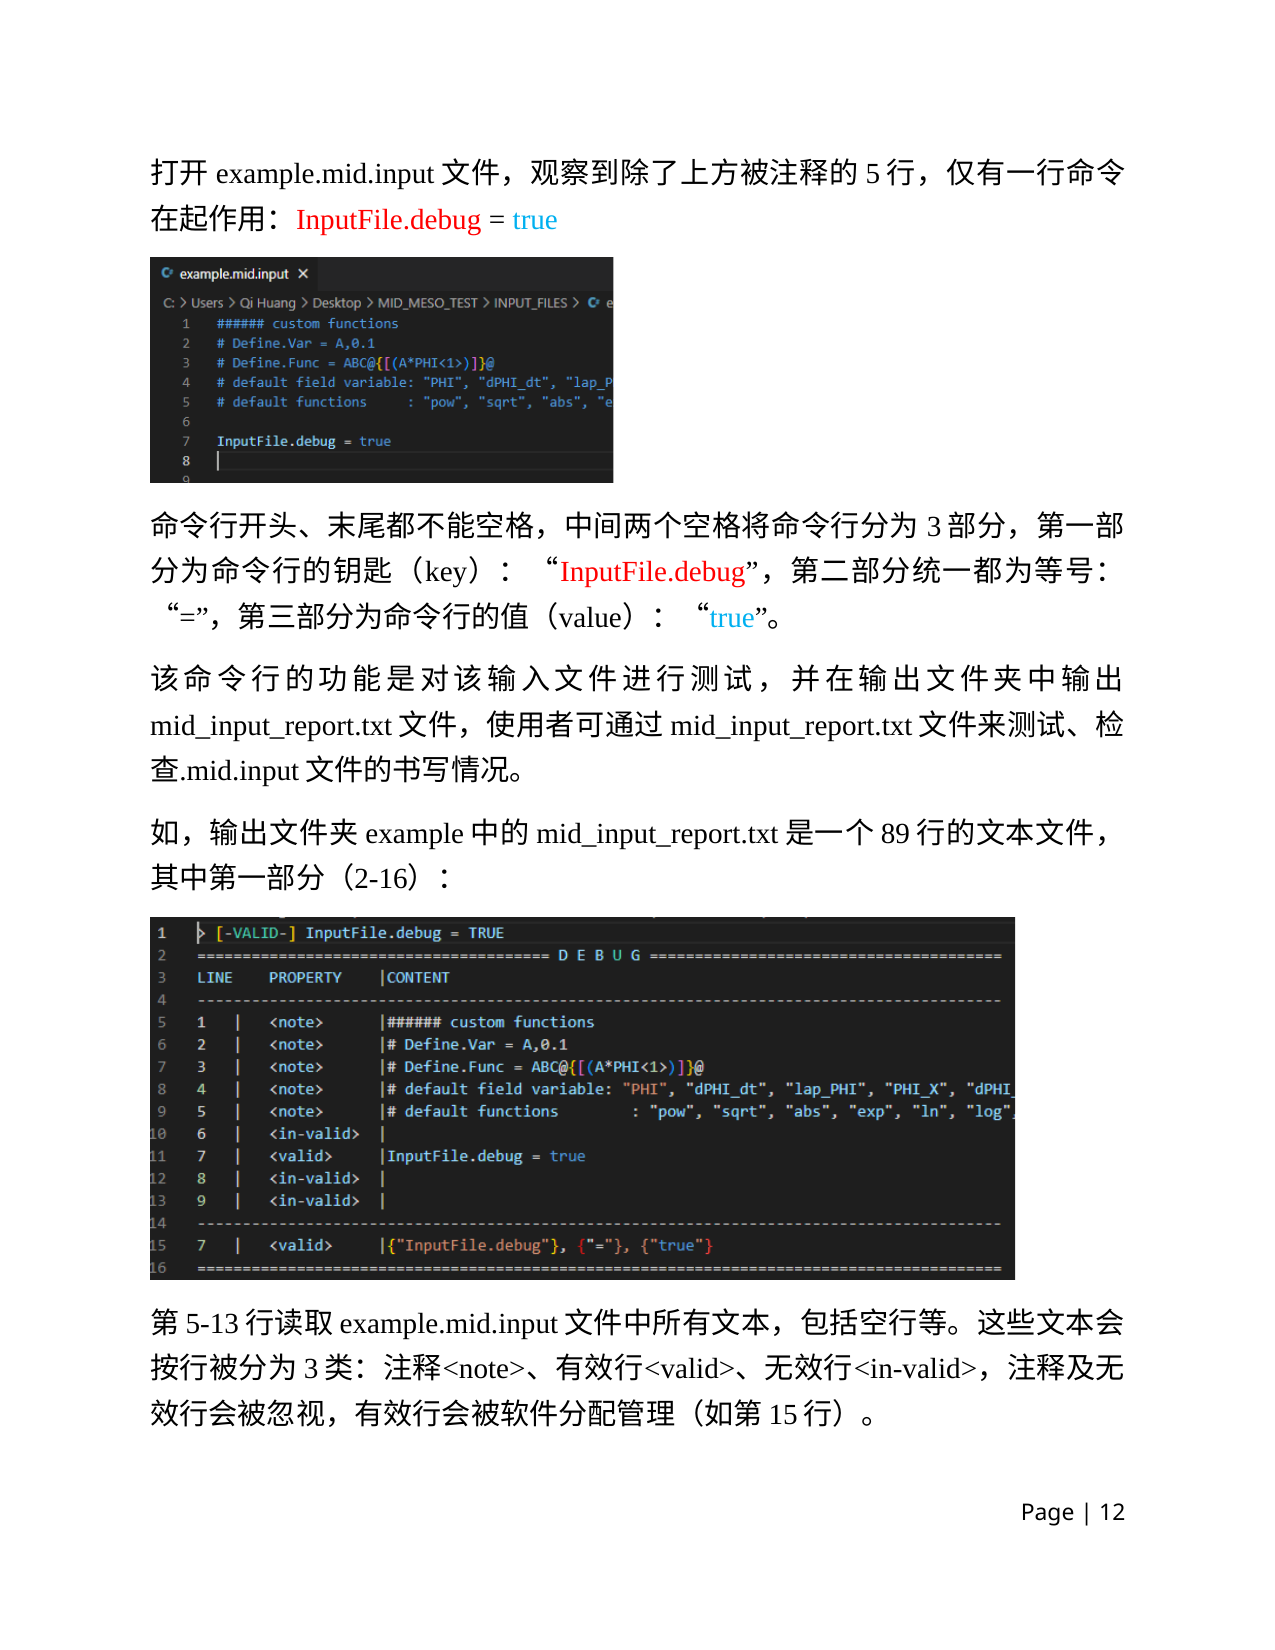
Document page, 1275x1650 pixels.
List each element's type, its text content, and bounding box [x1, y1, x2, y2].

text 如，输出文件夹example中的mid_input_report.txt是一个89行的文本文件，其中第一部分（2-16）： [150, 809, 1125, 897]
picture [150, 917, 1016, 1280]
picture [150, 257, 614, 483]
text 打开example.mid.input文件，观察到除了上方被注释的5行，仅有一行命令在起作用：InputFile.debug = true [150, 150, 1125, 238]
text 该命令行的功能是对该输入文件进行测试，并在输出文件夹中输出mid_input_report.txt文件，使用者可通过mid_input_report.txt文件来测试、检查.mid.input文件的书写情况。 [150, 656, 1125, 789]
text 命令行开头、末尾都不能空格，中间两个空格将命令行分为3部分，第一部分为命令行的钥匙（key）：“InputFile.debug”，第二部分统一都为等号：“=”，第三部分为命令行的值（value）：“true”。 [150, 502, 1125, 636]
text 第5-13行读取example.mid.input文件中所有文本，包括空行等。这些文本会按行被分为3类：注释<note>、有效行<valid>、无效行<in-valid>，注释及无效行会被忽视，有效行会被软件分配管理（如第15行）。 [150, 1299, 1125, 1433]
